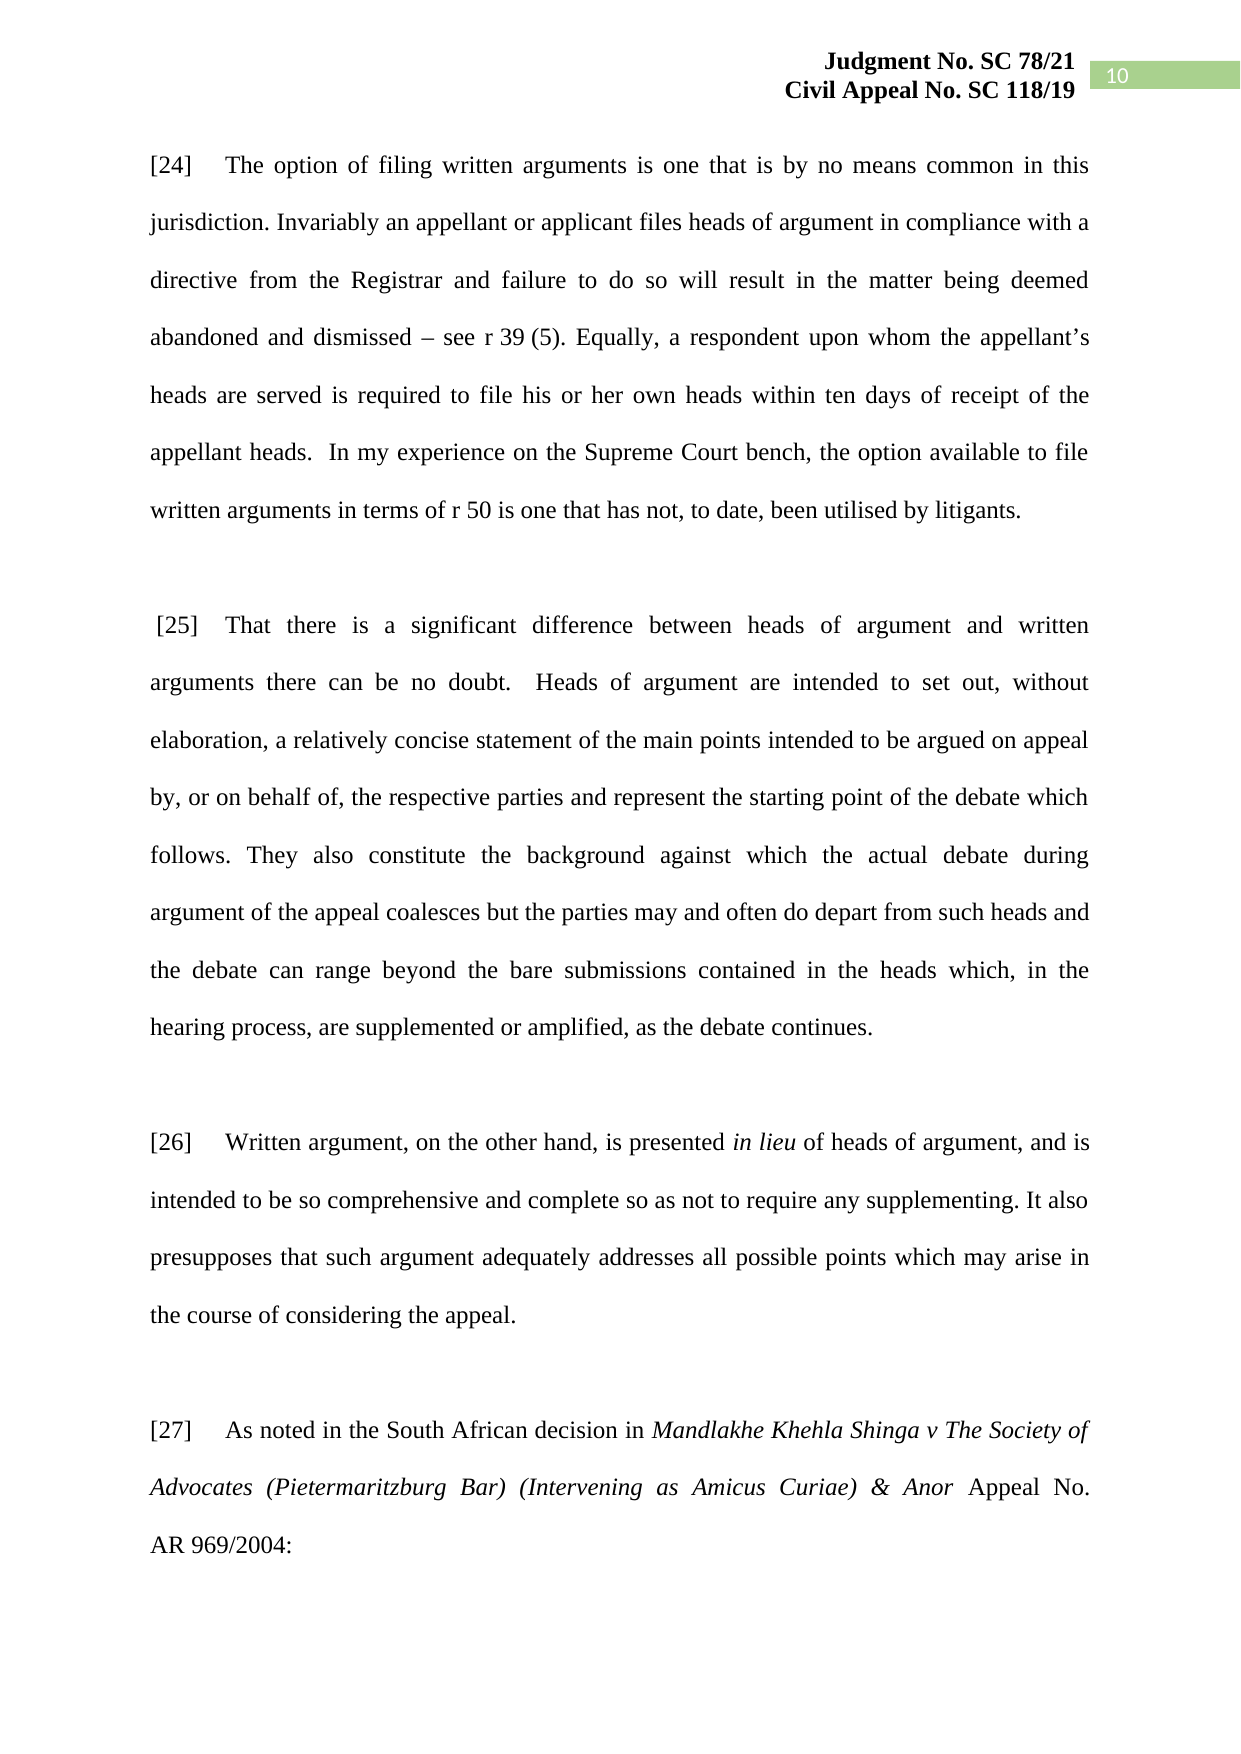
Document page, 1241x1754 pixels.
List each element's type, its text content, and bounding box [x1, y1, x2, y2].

text [26] Written argument, on the other hand, is presented in lieu of heads of argument, and is intended to be so comprehensive and complete so as not to require any supplementing. It also presupposes that such argument adequately addresses all possible points which may arise in the course of considering the appeal. [150, 1127, 1090, 1329]
text [24] The option of filing written arguments is one that is by no means common in this jurisdiction. Invariably an appellant or applicant files heads of argument in compliance with a directive from the Registrar and failure to do so will result in the matter being deemed abandoned and dismissed – see r 39 (5). Equally, a respondent upon whom the appellant’s heads are served is required to file his or her own heads within ten days of receipt of the appellant heads. In my experience on the Supreme Court bench, the option available to file written arguments in terms of r 50 is one that has not, to date, been utilised by litigants. [150, 150, 1090, 524]
text [25] That there is a significant difference between heads of argument and written arguments there can be no doubt. Heads of argument are intended to set out, without elaboration, a relatively concise statement of the main points intended to be argued on appeal by, or on behalf of, the respective parties and represent the starting point of the debate which follows. They also constitute the background against which the actual debate during argument of the appeal coalesces but the parties may and often do depart from such heads and the debate can range beyond the bare submissions contained in the heads which, in the hearing process, are supplemented or amplified, as the debate continues. [150, 610, 1090, 1041]
text [27] As noted in the South African decision in Mandlakhe Khehla Shinga v The Society of Advocates (Pietermaritzburg Bar) (Intervening as Amicus Curiae) & Anor Appeal No. AR 969/2004: [150, 1415, 1090, 1559]
